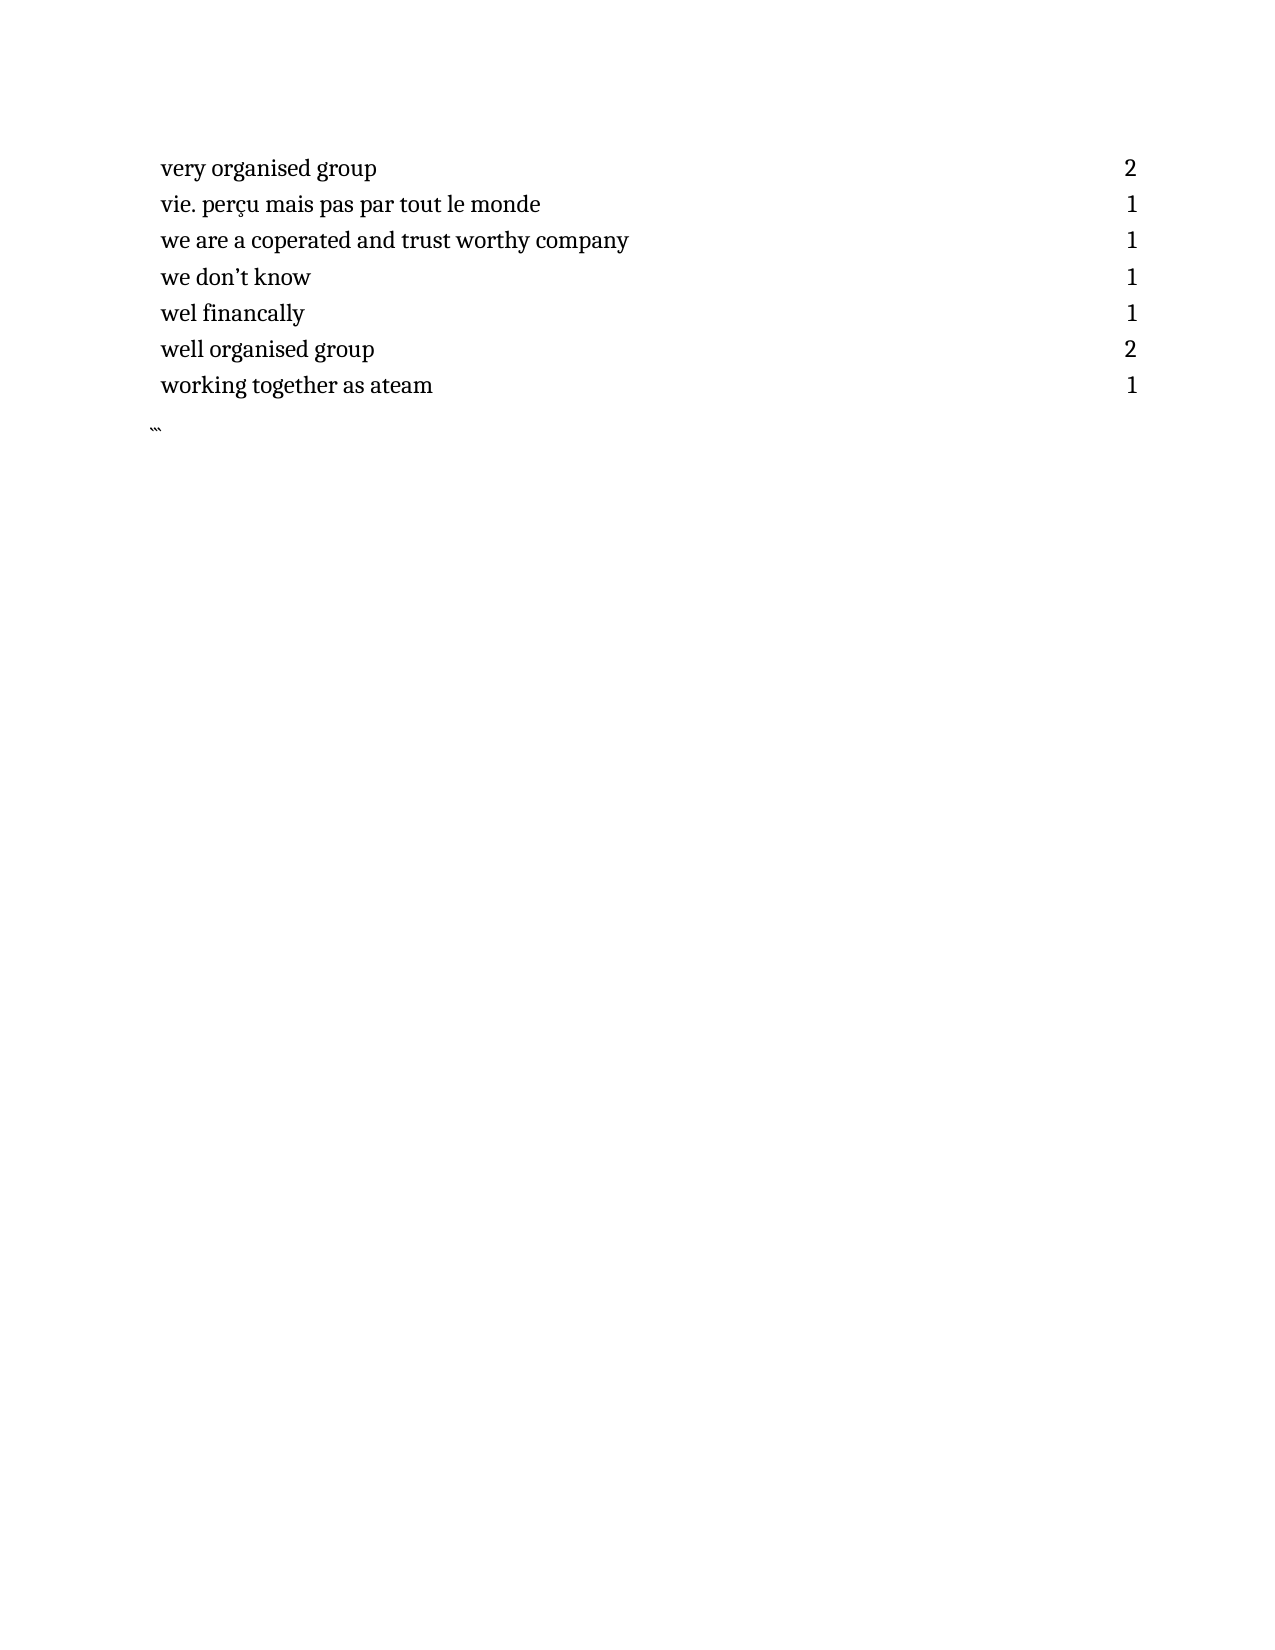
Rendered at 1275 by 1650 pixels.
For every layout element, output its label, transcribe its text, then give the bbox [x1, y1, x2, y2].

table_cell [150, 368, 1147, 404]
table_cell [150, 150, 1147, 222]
text ``` [150, 422, 1125, 451]
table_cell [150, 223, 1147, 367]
